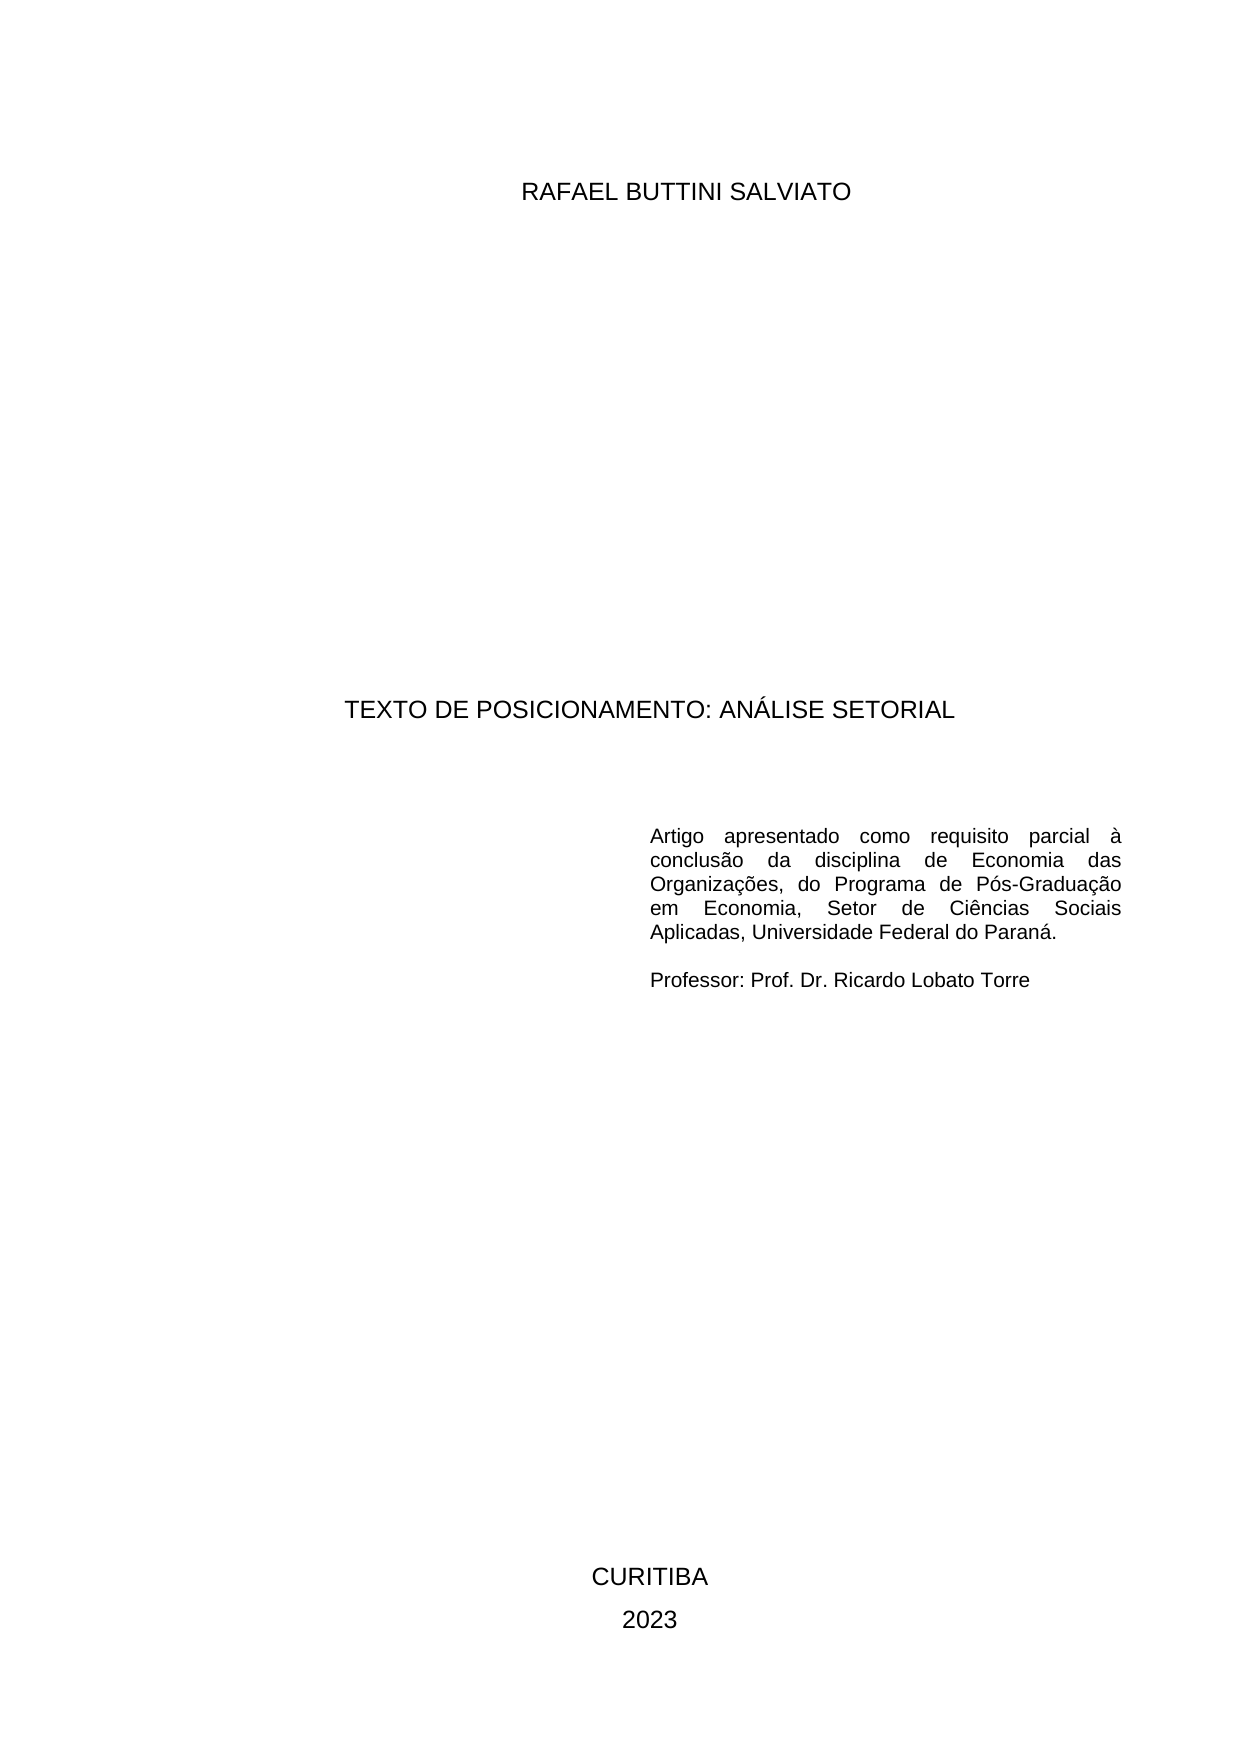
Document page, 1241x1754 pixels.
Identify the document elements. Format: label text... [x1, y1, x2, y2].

text TEXTO DE POSICIONAMENTO: ANÁLISE SETORIAL [177, 695, 1122, 723]
text 2023 [177, 1605, 1122, 1634]
text Artigo apresentado como requisito parcial à conclusão da disciplina de Economia das Organizações, do Programa de Pós-Graduação em Economia, Setor de Ciências Sociais Aplicadas, Universidade Federal do Paraná. [650, 824, 1122, 944]
text RAFAEL BUTTINI SALVIATO [251, 177, 1122, 206]
text CURITIBA [177, 1562, 1122, 1591]
text Professor: Prof. Dr. Ricardo Lobato Torre [650, 968, 1122, 992]
